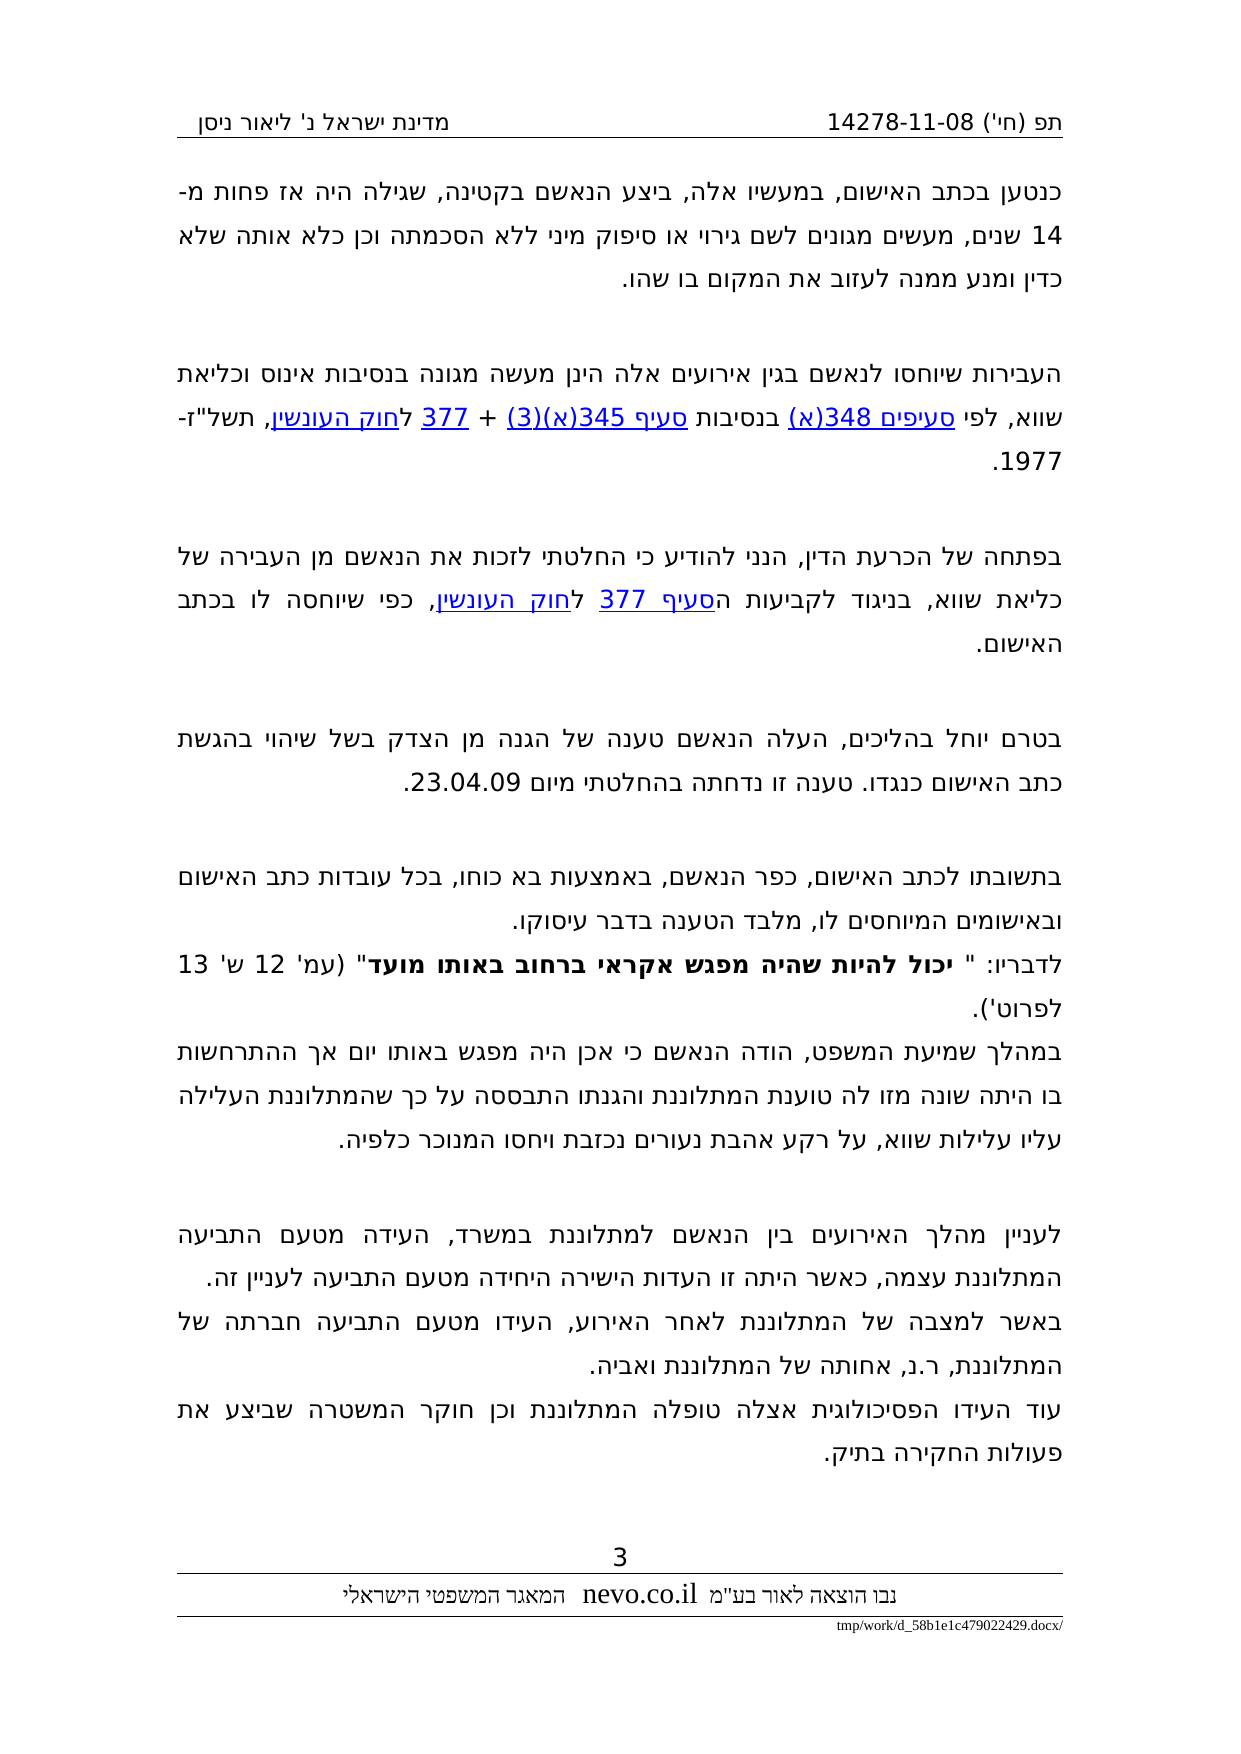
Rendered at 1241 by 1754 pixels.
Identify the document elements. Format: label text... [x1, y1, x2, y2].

text העבירות שיוחסו לנאשם בגין אירועים אלה הינן מעשה מגונה בנסיבות אינוס וכליאת שווא, לפי סעיפים 348(א) בנסיבות סעיף 345(א)(3) + 377 לחוק העונשין, תשל"ז-1977. [177, 359, 1063, 476]
text כנטען בכתב האישום, במעשיו אלה, ביצע הנאשם בקטינה, שגילה היה אז פחות מ-14 שנים, מעשים מגונים לשם גירוי או סיפוק מיני ללא הסכמתה וכן כלא אותה שלא כדין ומנע ממנה לעזוב את המקום בו שהו. [177, 177, 1063, 294]
text עוד העידו הפסיכולוגית אצלה טופלה המתלוננת וכן חוקר המשטרה שביצע את פעולות החקירה בתיק. [177, 1395, 1063, 1468]
text בטרם יוחל בהליכים, העלה הנאשם טענה של הגנה מן הצדק בשל שיהוי בהגשת כתב האישום כנגדו. טענה זו נדחתה בהחלטתי מיום 23.04.09. [177, 724, 1063, 797]
text לדבריו: " יכול להיות שהיה מפגש אקראי ברחוב באותו מועד" (עמ' 12 ש' 13 לפרוט'). [177, 950, 1063, 1023]
text בתשובתו לכתב האישום, כפר הנאשם, באמצעות בא כוחו, בכל עובדות כתב האישום ובאישומים המיוחסים לו, מלבד הטענה בדבר עיסוקו. [177, 863, 1063, 936]
text לעניין מהלך האירועים בין הנאשם למתלוננת במשרד, העידה מטעם התביעה המתלוננת עצמה, כאשר היתה זו העדות הישירה היחידה מטעם התביעה לעניין זה. [177, 1220, 1063, 1293]
text במהלך שמיעת המשפט, הודה הנאשם כי אכן היה מפגש באותו יום אך ההתרחשות בו היתה שונה מזו לה טוענת המתלוננת והגנתו התבססה על כך שהמתלוננת העלילה עליו עלילות שווא, על רקע אהבת נעורים נכזבת ויחסו המנוכר כלפיה. [177, 1038, 1063, 1154]
text באשר למצבה של המתלוננת לאחר האירוע, העידו מטעם התביעה חברתה של המתלוננת, ר.נ, אחותה של המתלוננת ואביה. [177, 1307, 1063, 1380]
text בפתחה של הכרעת הדין, הנני להודיע כי החלטתי לזכות את הנאשם מן העבירה של כליאת שווא, בניגוד לקביעות הסעיף 377 לחוק העונשין, כפי שיוחסה לו בכתב האישום. [177, 542, 1063, 658]
